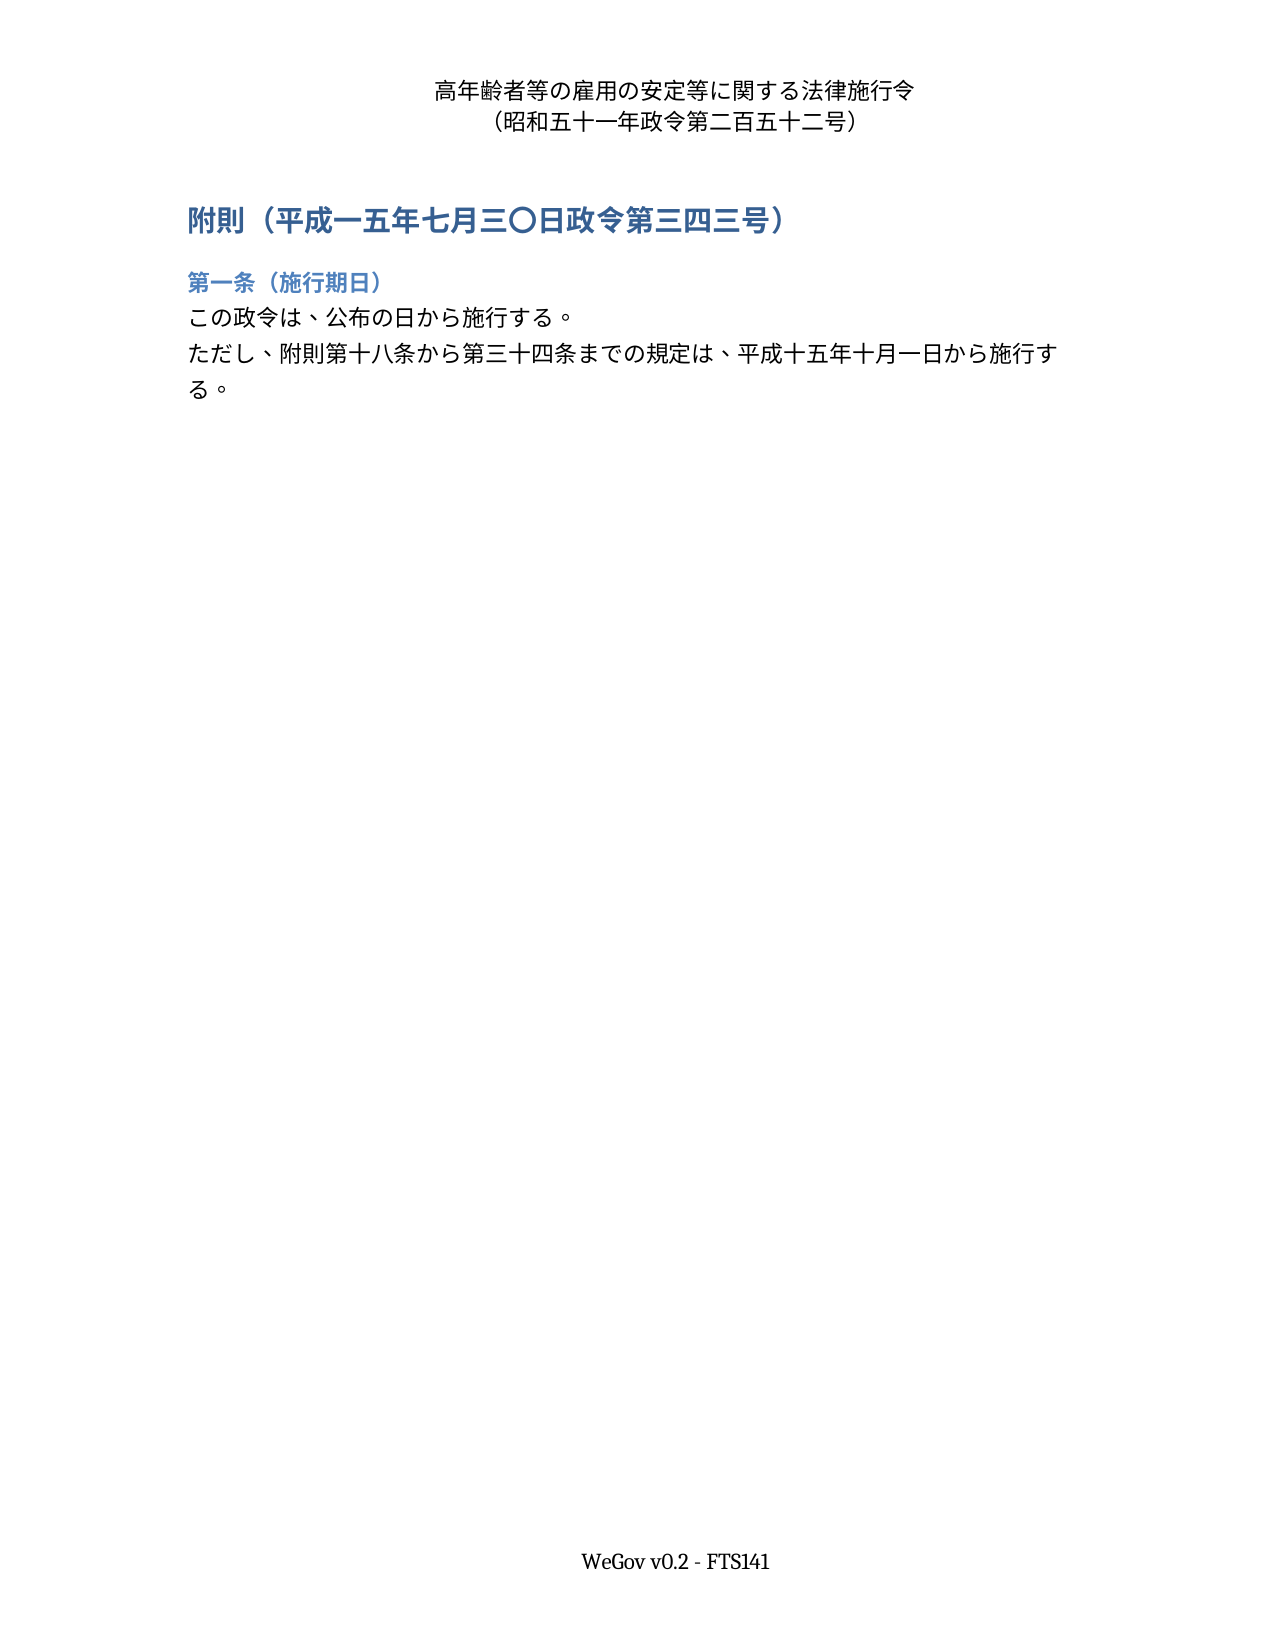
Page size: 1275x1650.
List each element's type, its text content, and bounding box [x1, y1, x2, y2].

subtitle 附則（平成一五年七月三〇日政令第三四三号） [187, 200, 1087, 240]
text この政令は、公布の日から施行する。 ただし、附則第十八条から第三十四条までの規定は、平成十五年十月一日から施行する。 [187, 302, 1087, 406]
subtitle 第一条（施行期日） [187, 266, 1087, 298]
